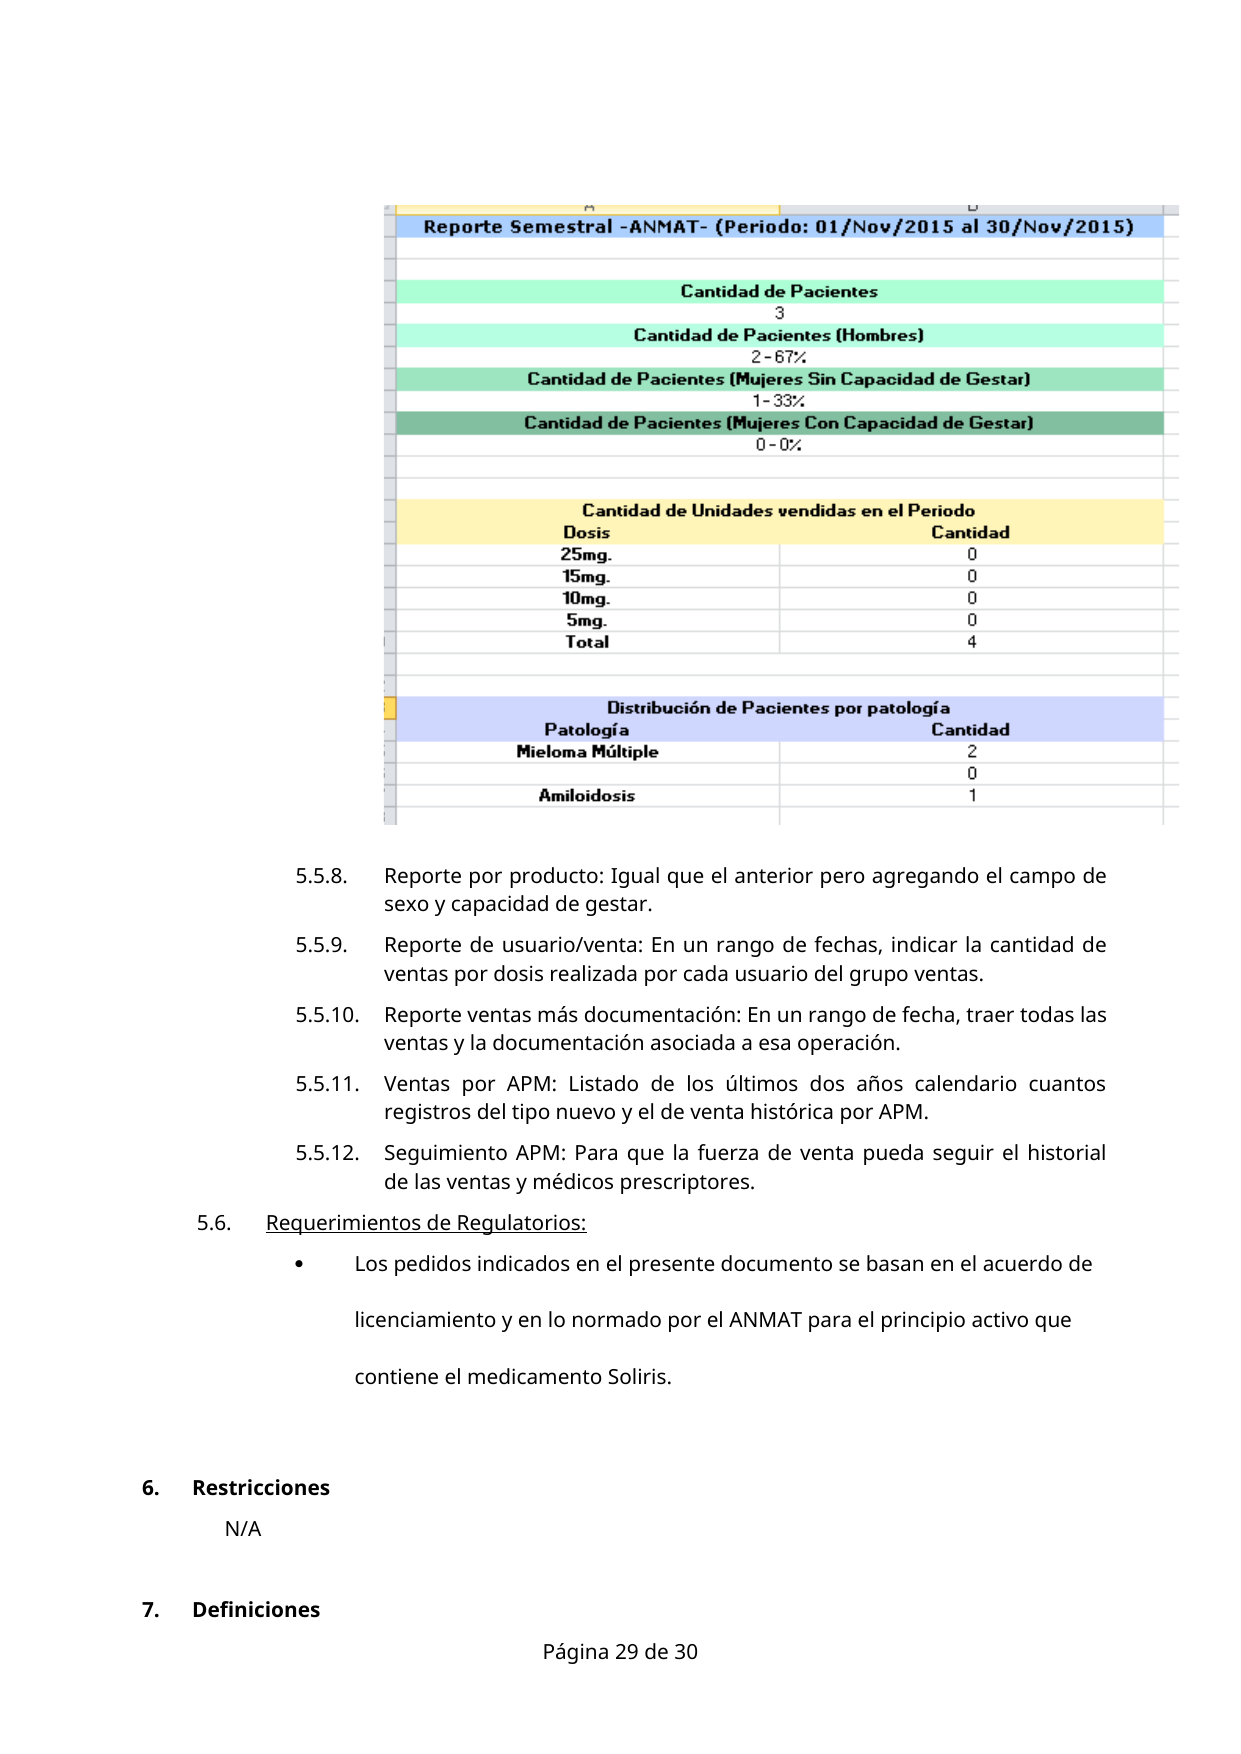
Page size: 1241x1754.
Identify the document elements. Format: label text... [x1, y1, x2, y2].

text N/A [192, 1514, 1122, 1542]
picture [383, 205, 1180, 825]
list Reporte de usuario/venta: En un rango de fechas, indicar la cantidad de ventas por dosis realizada por cada usuario del grupo ventas. [295, 930, 1108, 987]
list Ventas por APM: Listado de los últimos dos años calendario cuantos registros del tipo nuevo y el de venta histórica por APM. [295, 1069, 1108, 1126]
list Reporte ventas más documentación: En un rango de fecha, traer todas las ventas y la documentación asociada a esa operación. [295, 1000, 1108, 1057]
list Requerimientos de Regulatorios: [197, 1208, 1122, 1236]
list Los pedidos indicados en el presente documento se basan en el acuerdo de licenciamiento y en lo normado por el ANMAT para el principio activo que contiene el medicamento Soliris. [295, 1249, 1122, 1391]
list Reporte por producto: Igual que el anterior pero agregando el campo de sexo y capacidad de gestar. [295, 861, 1108, 918]
list Restricciones [142, 1473, 1122, 1501]
list Seguimiento APM: Para que la fuerza de venta pueda seguir el historial de las ventas y médicos prescriptores. [295, 1138, 1108, 1195]
list Definiciones [142, 1596, 1122, 1624]
